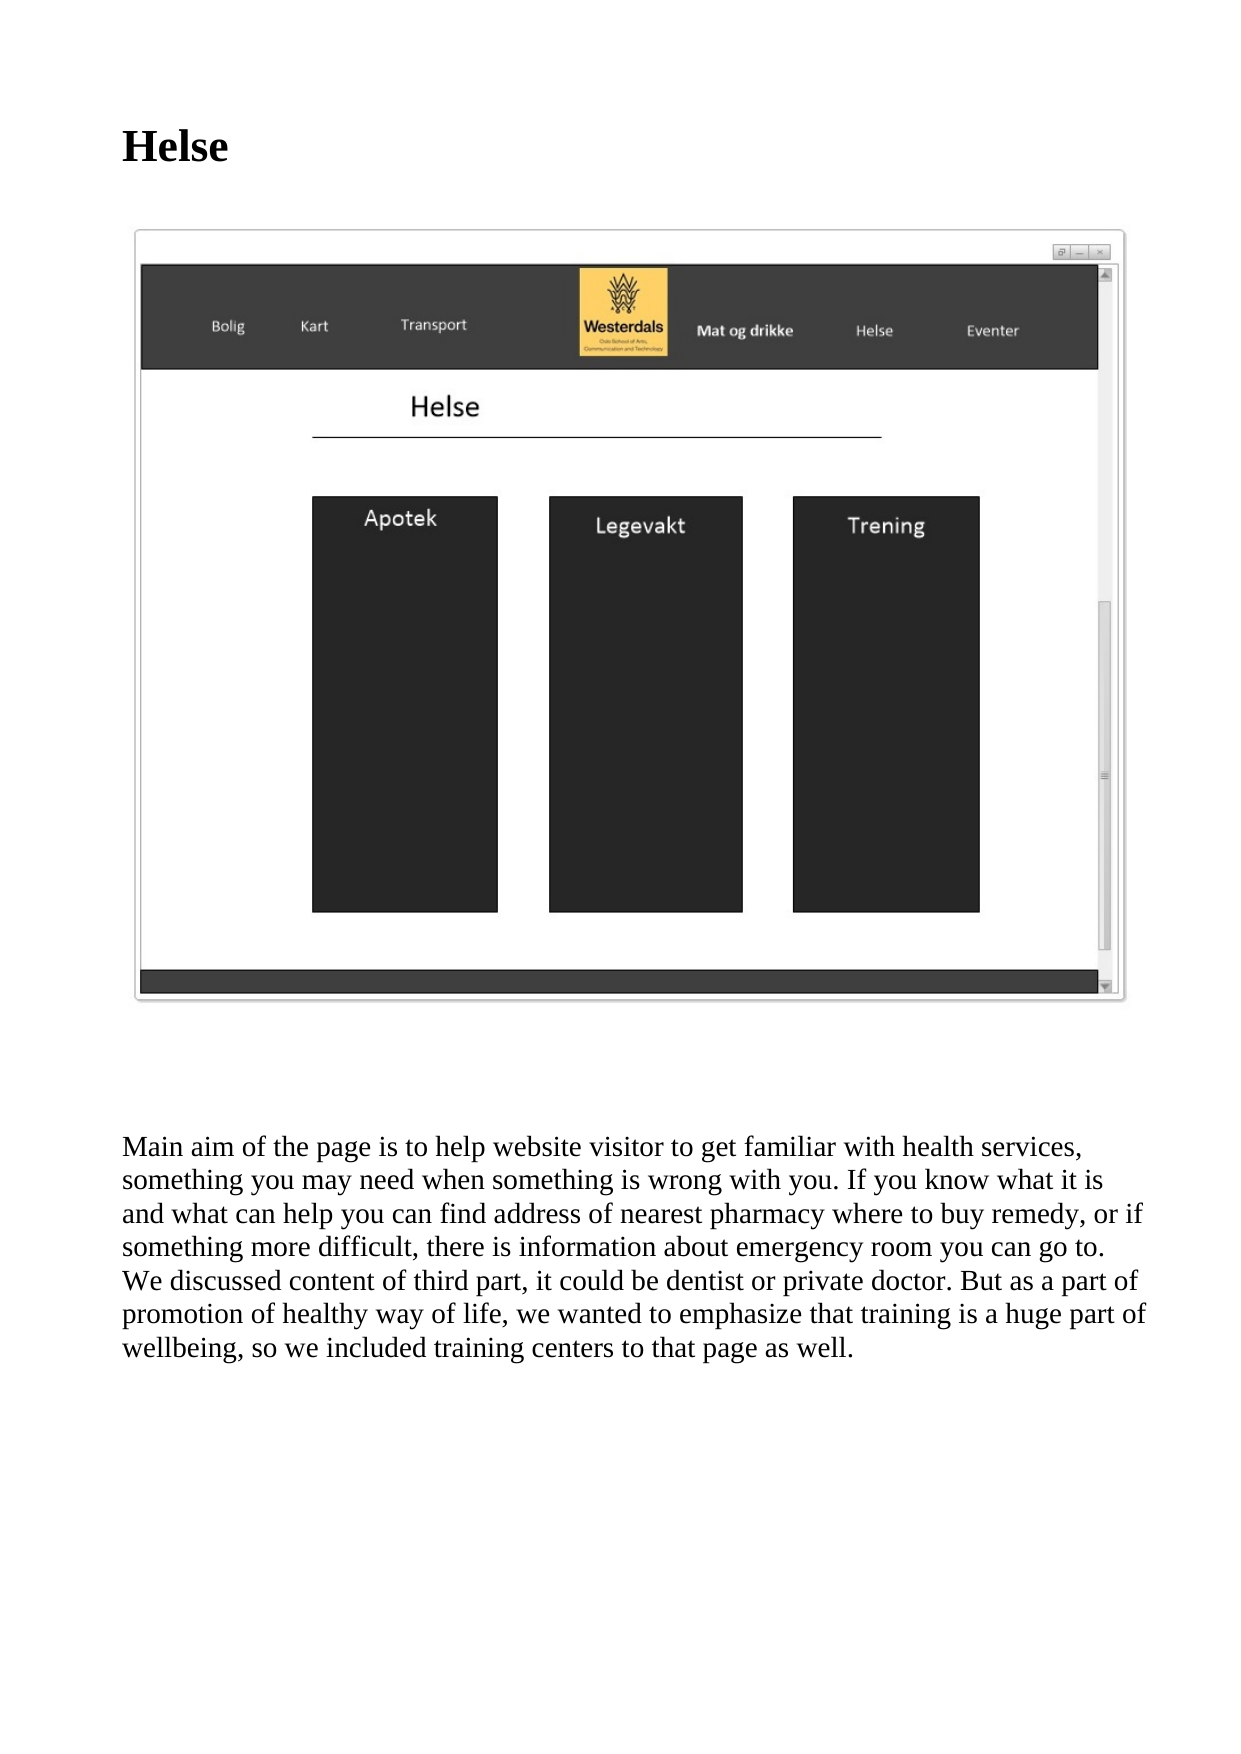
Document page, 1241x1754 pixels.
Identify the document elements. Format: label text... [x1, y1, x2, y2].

text Helse [122, 118, 1152, 171]
text Main aim of the page is to help website visitor to get familiar with health services, something you may need when something is wrong with you. If you know what it is and what can help you can find address of nearest pharmacy where to buy remedy, or if something more difficult, there is information about emergency room you can go to. We discussed content of third part, it could be dentist or private doctor. But as a part of promotion of healthy way of life, we wanted to emphasize that training is a huge part of wellbeing, so we included training centers to that page as well. [122, 1129, 1152, 1364]
picture [121, 223, 1151, 1029]
